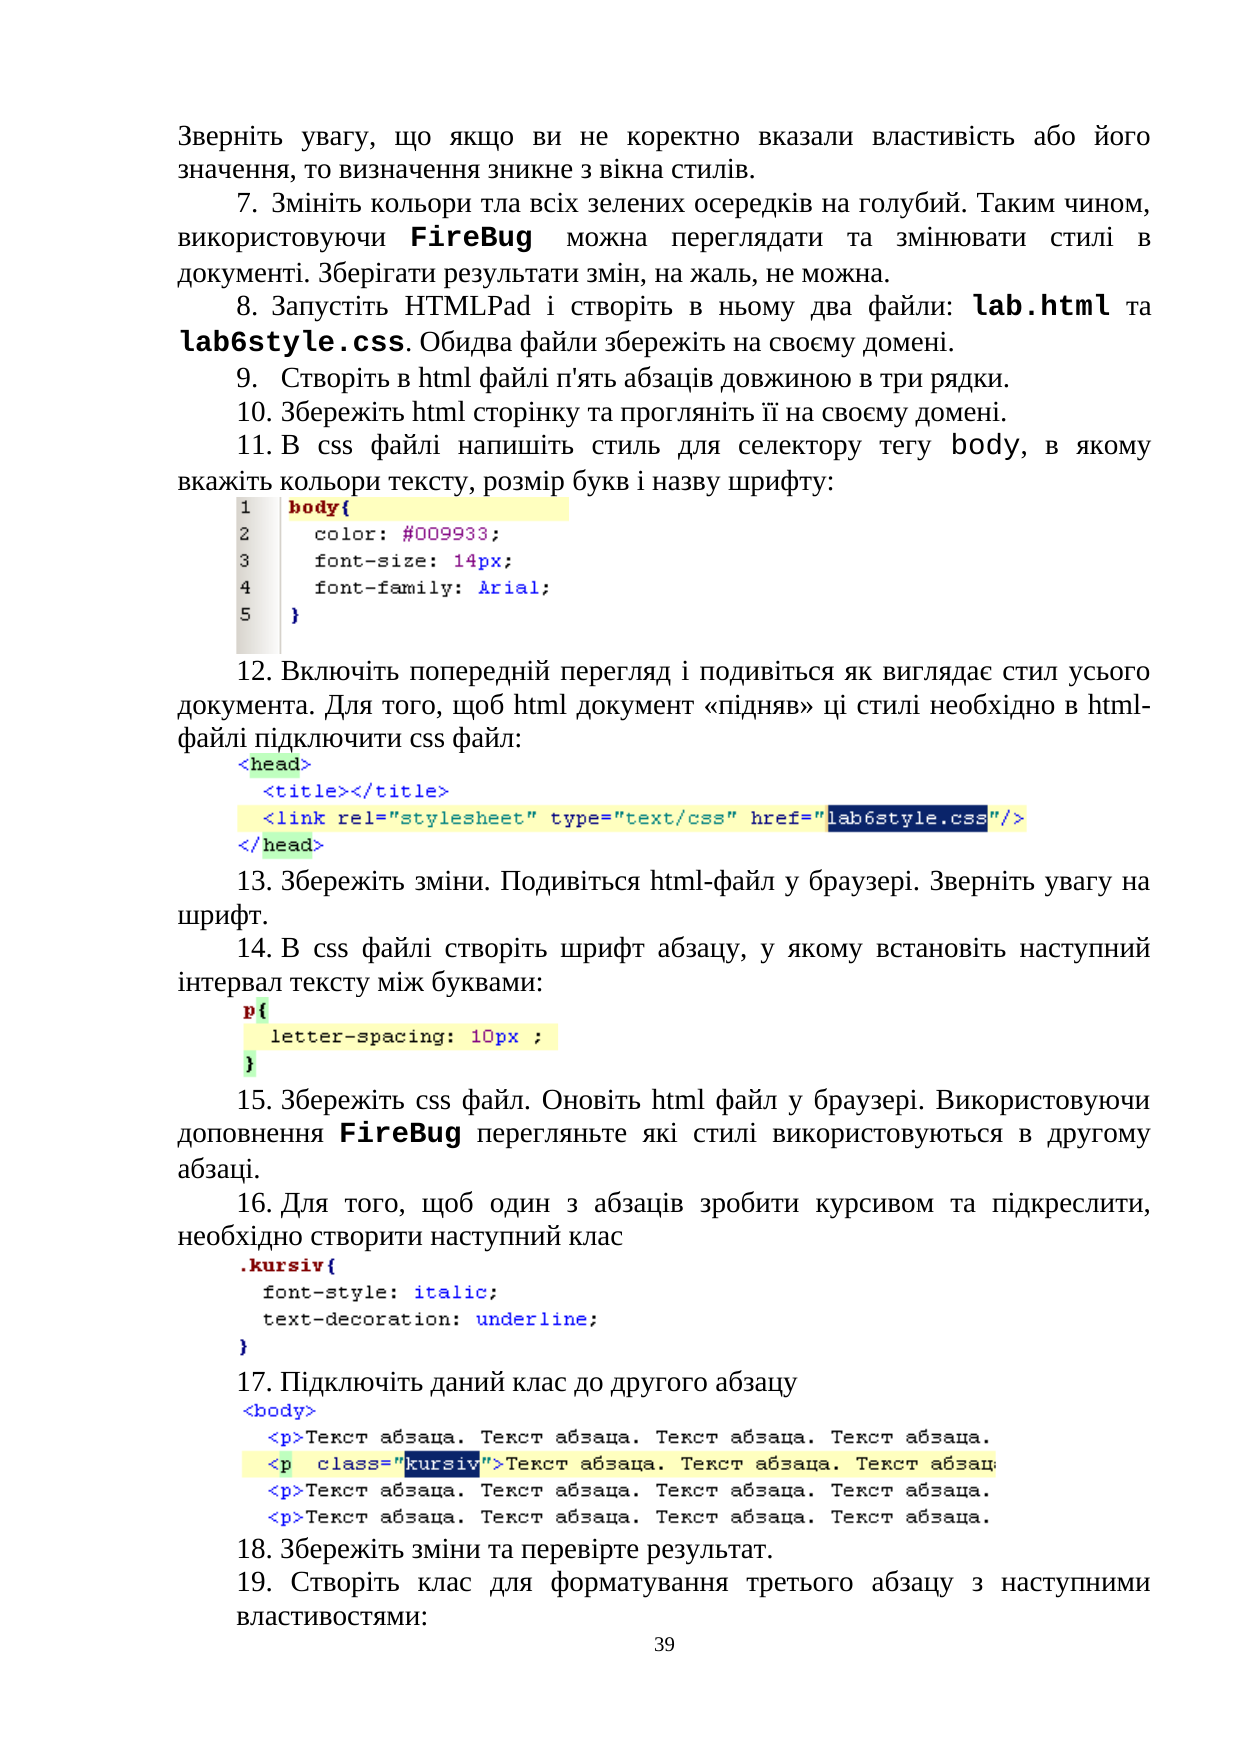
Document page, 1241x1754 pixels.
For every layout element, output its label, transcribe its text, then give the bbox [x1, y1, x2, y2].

text 18. Збережіть зміни та перевірте результат. [236, 1531, 1152, 1564]
list В css файлі напишіть стиль для селектору тегу body, в якому вкажіть кольори тексту, розмір букв і назву шрифту: [177, 427, 1152, 497]
list Включіть попередній перегляд і подивіться як виглядає стил усього документа. Для того, щоб html документ «підняв» ці стилі необхідно в html-файлі підключити css файл: [177, 653, 1152, 754]
text 17. Підключіть даний клас до другого абзацу [236, 1364, 1152, 1398]
list Змініть кольори тла всіх зелених осередків на голубий. Таким чином, використовуючи FireBug можна переглядати та змінювати стилі в документі. Зберігати результати змін, на жаль, не можна. [177, 185, 1152, 288]
picture [236, 1252, 613, 1365]
list Збережіть html сторінку та прогляніть її на своєму домені. [177, 394, 1152, 427]
list Створіть в html файлі п'ять абзаців довжиною в три рядки. [177, 360, 1152, 394]
picture [236, 997, 559, 1082]
text 19. Створіть клас для форматування третього абзацу з наступними властивостями: [236, 1564, 1152, 1632]
picture [236, 497, 569, 654]
picture [236, 753, 1027, 864]
list В css файлі створіть шрифт абзацу, у якому встановіть наступний інтервал тексту між буквами: [177, 930, 1152, 997]
list Для того, щоб один з абзаців зробити курсивом та підкреслити, необхідно створити наступний клас [177, 1185, 1152, 1252]
list Збережіть css файл. Оновіть html файл у браузері. Використовуючи доповнення FireBug перегляньте які стилі використовуються в другому абзаці. [177, 1082, 1152, 1185]
list Запустіть HTMLPad і створіть в ньому два файли: lab.html та lab6style.css. Обидва файли збережіть на своєму домені. [177, 288, 1152, 360]
picture [236, 1398, 996, 1531]
list Збережіть зміни. Подивіться html-файл у браузері. Зверніть увагу на шрифт. [177, 863, 1152, 930]
